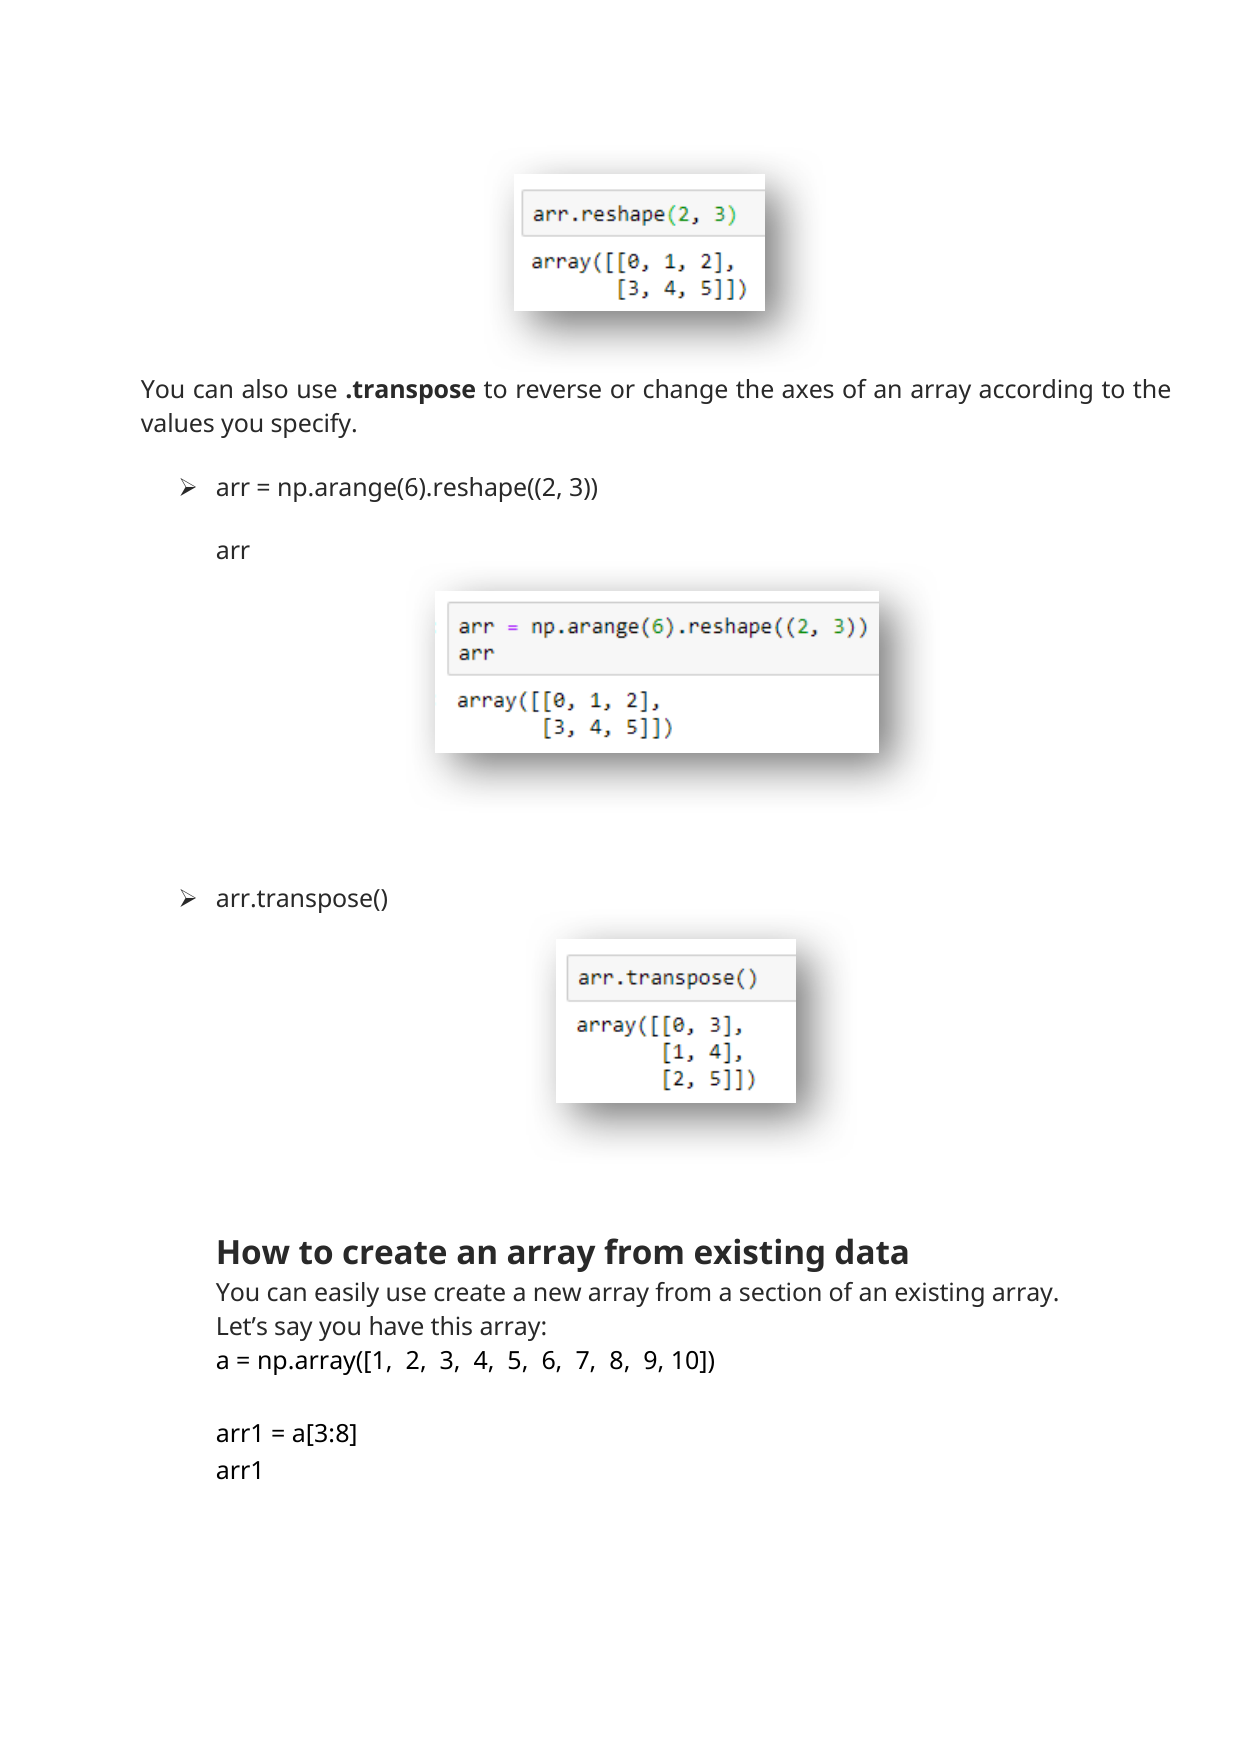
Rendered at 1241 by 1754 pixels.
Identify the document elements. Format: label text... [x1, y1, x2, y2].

text How to create an array from existing data [216, 1229, 1172, 1274]
list a = np.array([1, 2, 3, 4, 5, 6, 7, 8, 9, 10]) [216, 1342, 1172, 1376]
list arr1 = a[3:8] [216, 1416, 1172, 1450]
text Let’s say you have this array: [216, 1308, 1172, 1342]
picture [435, 591, 879, 753]
picture [514, 174, 765, 311]
list arr = np.arange(6).reshape((2, 3)) [178, 469, 1172, 503]
list arr1 [216, 1453, 1172, 1487]
list arr.transpose() [178, 881, 1172, 915]
text You can also use .transpose to reverse or change the axes of an array according to the values you specify. [141, 372, 1172, 440]
text You can easily use create a new array from a section of an existing array. [216, 1274, 1172, 1308]
text arr [141, 532, 1172, 567]
picture [556, 939, 796, 1103]
